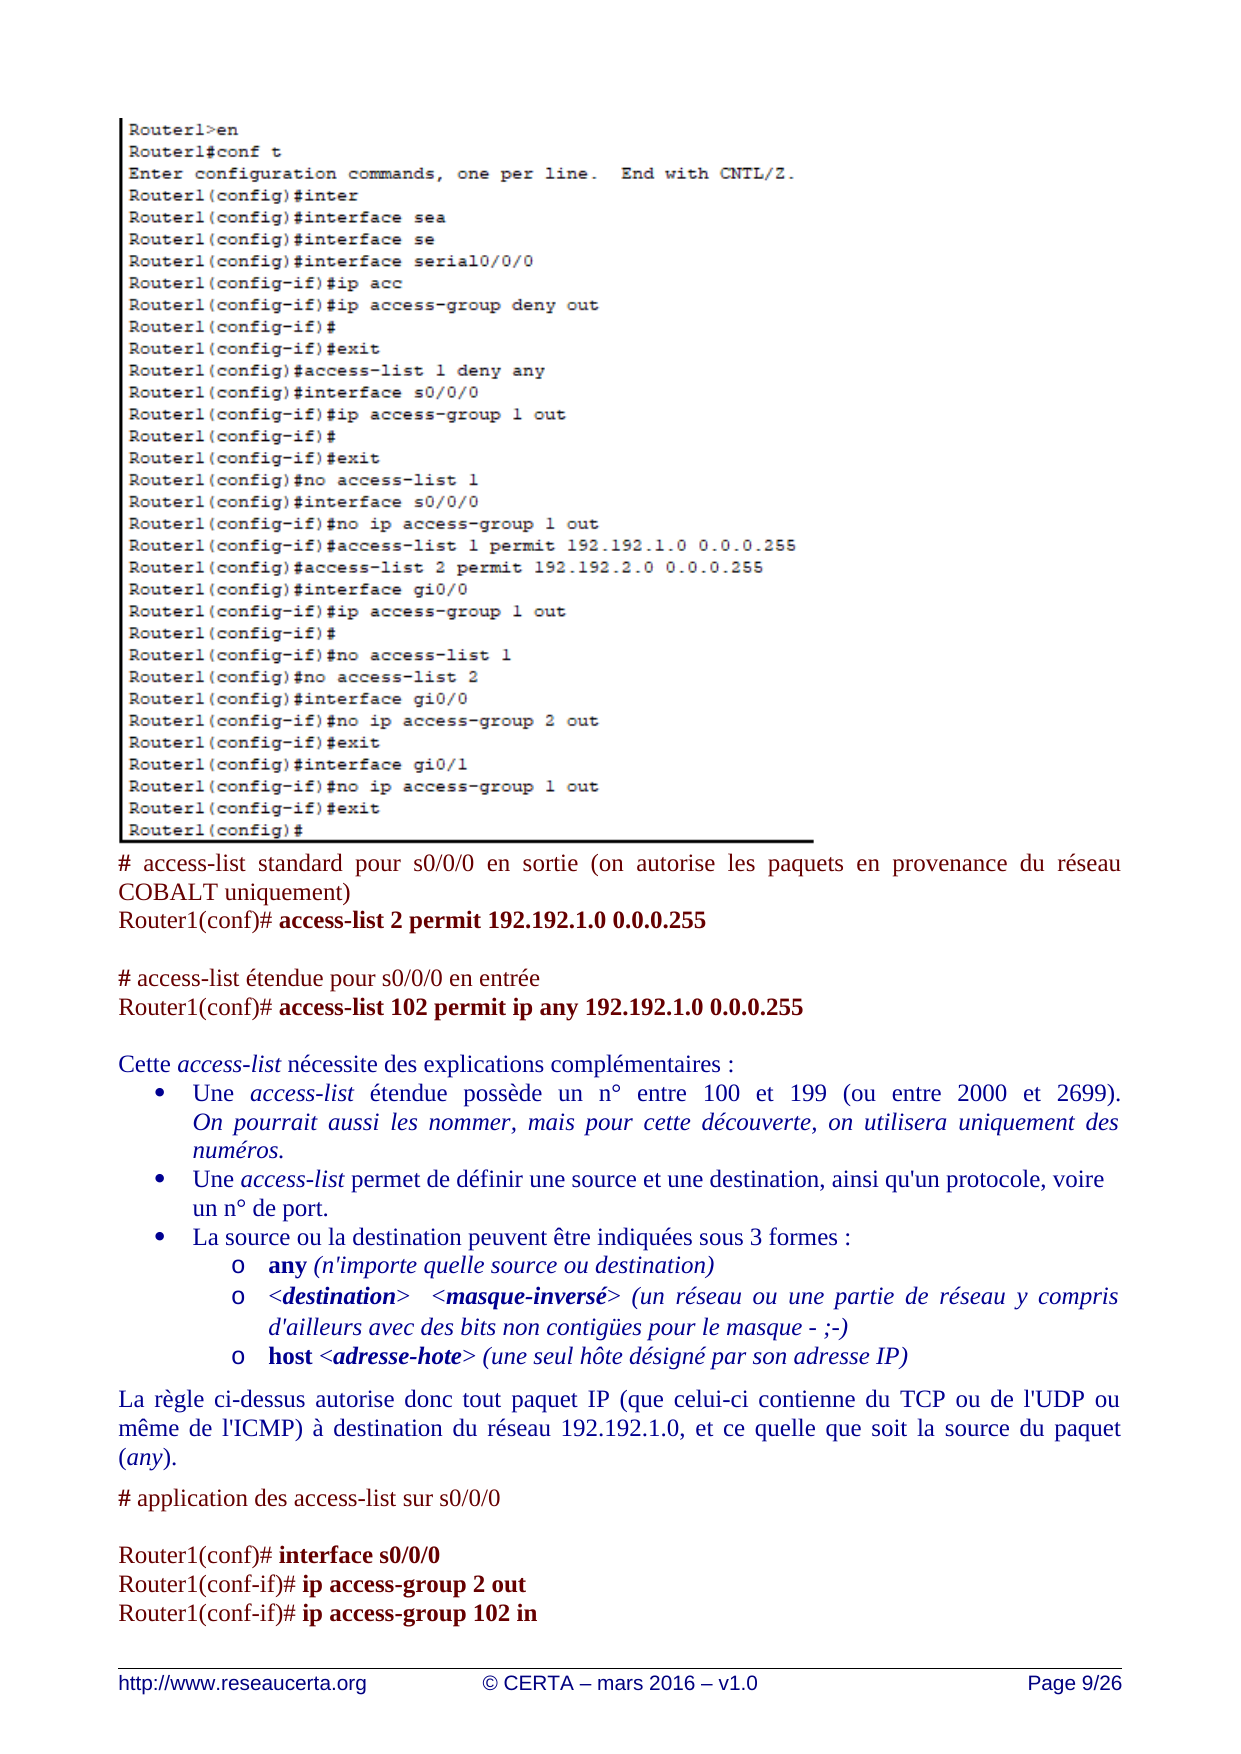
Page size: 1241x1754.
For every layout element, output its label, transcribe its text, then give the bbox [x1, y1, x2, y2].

list any (n'importe quelle source ou destination) [231, 1250, 1122, 1281]
text Router1(conf)# access-list 102 permit ip any 192.192.1.0 0.0.0.255 [118, 992, 1122, 1020]
list <destination> <masque-inversé> (un réseau ou une partie de réseau y compris d'ailleurs avec des bits non contigües pour le masque - ;-) [231, 1281, 1122, 1341]
text Router1(conf)# interface s0/0/0 [118, 1540, 1122, 1569]
list Une access-list étendue possède un n° entre 100 et 199 (ou entre 2000 et 2699). On pourrait aussi les nommer, mais pour cette découverte, on utilisera uniquement des numéros. [155, 1078, 1122, 1164]
text # access-list étendue pour s0/0/0 en entrée [118, 963, 1122, 992]
text # access-list standard pour s0/0/0 en sortie (on autorise les paquets en provenance du réseau COBALT uniquement) [118, 848, 1122, 905]
text Cette access-list nécessite des explications complémentaires : [118, 1049, 1122, 1078]
picture [118, 118, 814, 848]
text Router1(conf-if)# ip access-group 2 out [118, 1569, 1122, 1598]
text Router1(conf-if)# ip access-group 102 in [118, 1598, 1122, 1627]
text # application des access-list sur s0/0/0 [118, 1483, 1122, 1512]
text Router1(conf)# access-list 2 permit 192.192.1.0 0.0.0.255 [118, 905, 1122, 934]
list La source ou la destination peuvent être indiquées sous 3 formes : [155, 1222, 1122, 1250]
text La règle ci-dessus autorise donc tout paquet IP (que celui-ci contienne du TCP ou de l'UDP ou même de l'ICMP) à destination du réseau 192.192.1.0, et ce quelle que soit la source du paquet (any). [118, 1384, 1122, 1470]
list Une access-list permet de définir une source et une destination, ainsi qu'un protocole, voire un n° de port. [155, 1164, 1122, 1222]
list host <adresse-hote> (une seul hôte désigné par son adresse IP) [231, 1341, 1122, 1372]
